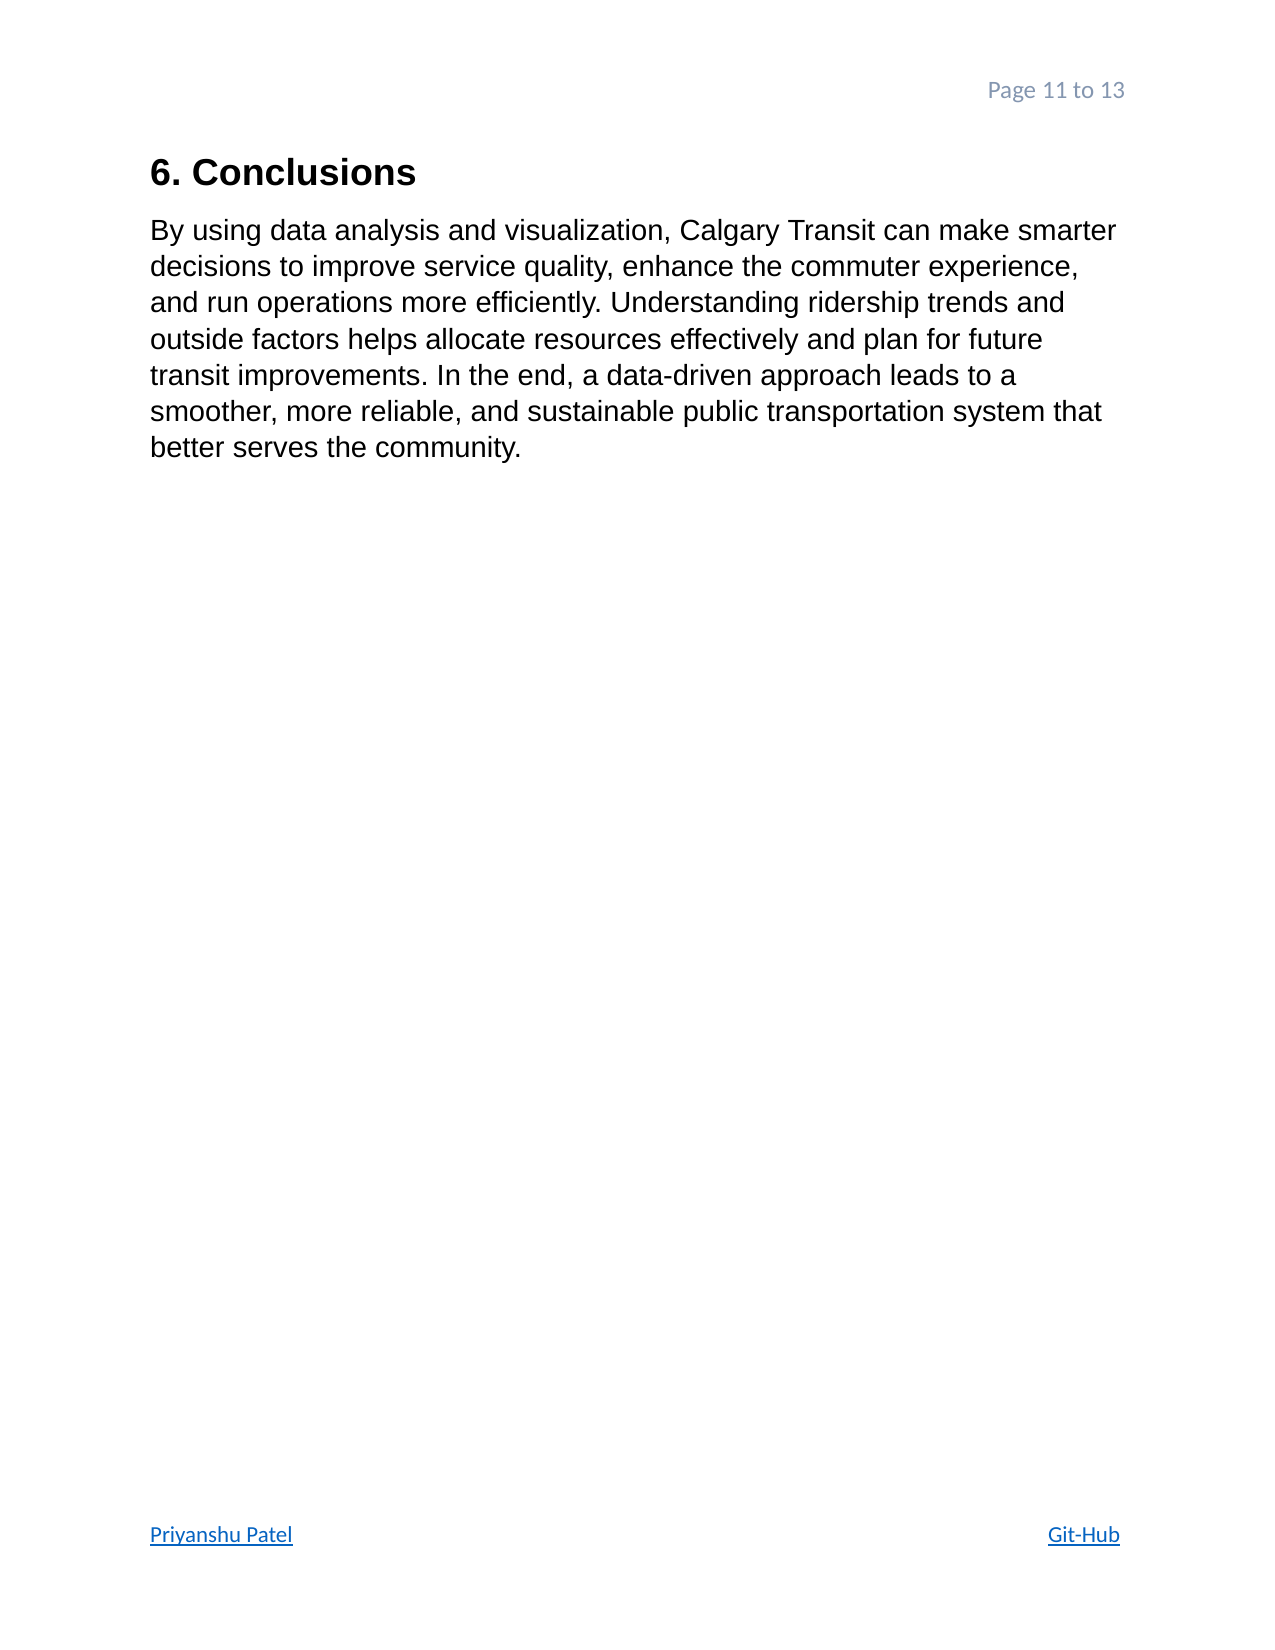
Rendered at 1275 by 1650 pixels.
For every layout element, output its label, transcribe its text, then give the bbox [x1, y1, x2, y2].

text 6. Conclusions [150, 150, 1125, 193]
text By using data analysis and visualization, Calgary Transit can make smarter decisions to improve service quality, enhance the commuter experience, and run operations more efficiently. Understanding ridership trends and outside factors helps allocate resources effectively and plan for future transit improvements. In the end, a data-driven approach leads to a smoother, more reliable, and sustainable public transportation system that better serves the community. [150, 213, 1125, 464]
